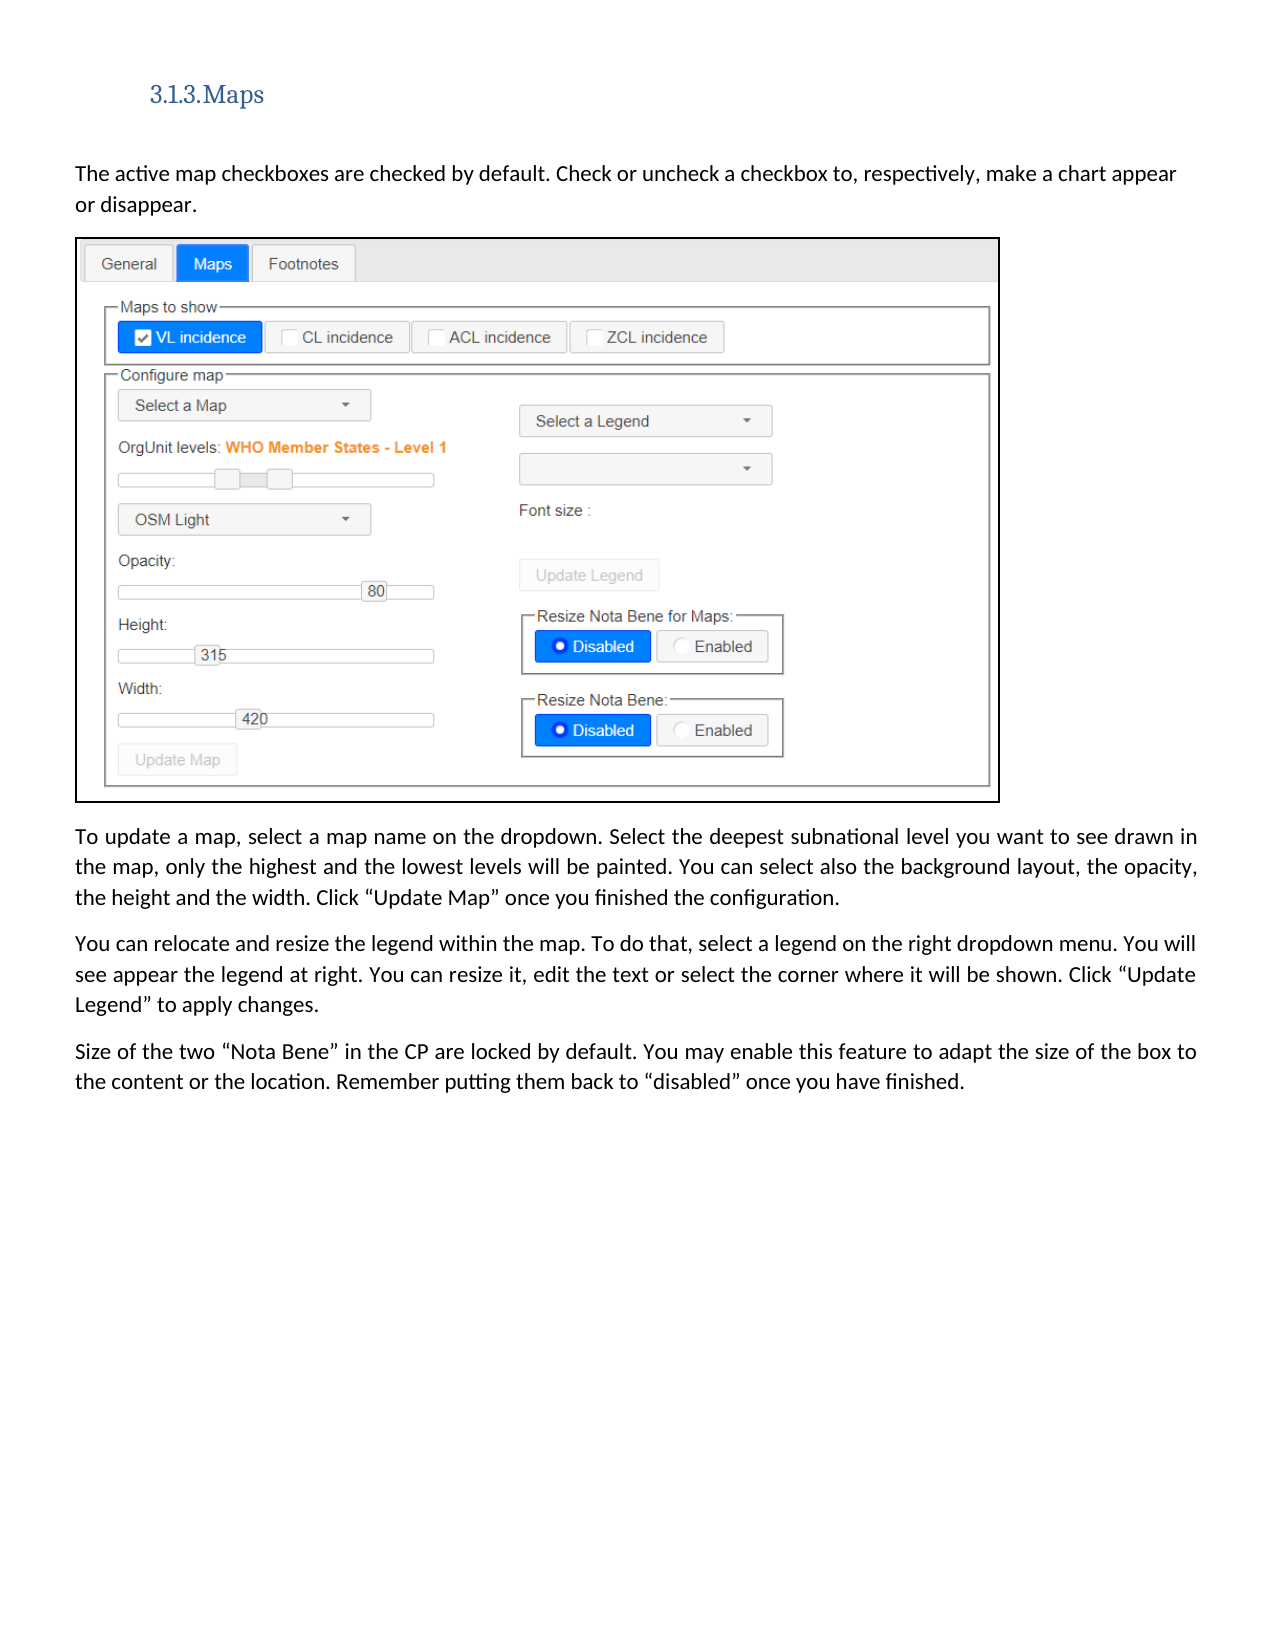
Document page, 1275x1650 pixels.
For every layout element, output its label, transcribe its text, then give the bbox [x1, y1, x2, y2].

picture [77, 239, 998, 801]
text To update a map, select a map name on the dropdown. Select the deepest subnational level you want to see drawn in the map, only the highest and the lowest levels will be painted. You can select also the background layout, the opacity, the height and the width. Click “Update Map” once you finished the configuration. [75, 822, 1200, 911]
text Size of the two “Nota Bene” in the CP are locked by default. You may enable this feature to adapt the size of the box to the content or the location. Remember putting them back to “disabled” once you have finished. [75, 1037, 1200, 1095]
subtitle Maps [150, 79, 1200, 110]
text The active map checkboxes are checked by default. Check or uncheck a checkbox to, respectively, make a chart appear or disappear. [75, 159, 1200, 218]
text You can relocate and resize the legend within the map. To do that, select a legend on the right dropdown menu. You will see appear the legend at right. You can resize it, edit the text or select the corner where it will be shown. Click “Update Legend” to apply changes. [75, 929, 1200, 1018]
